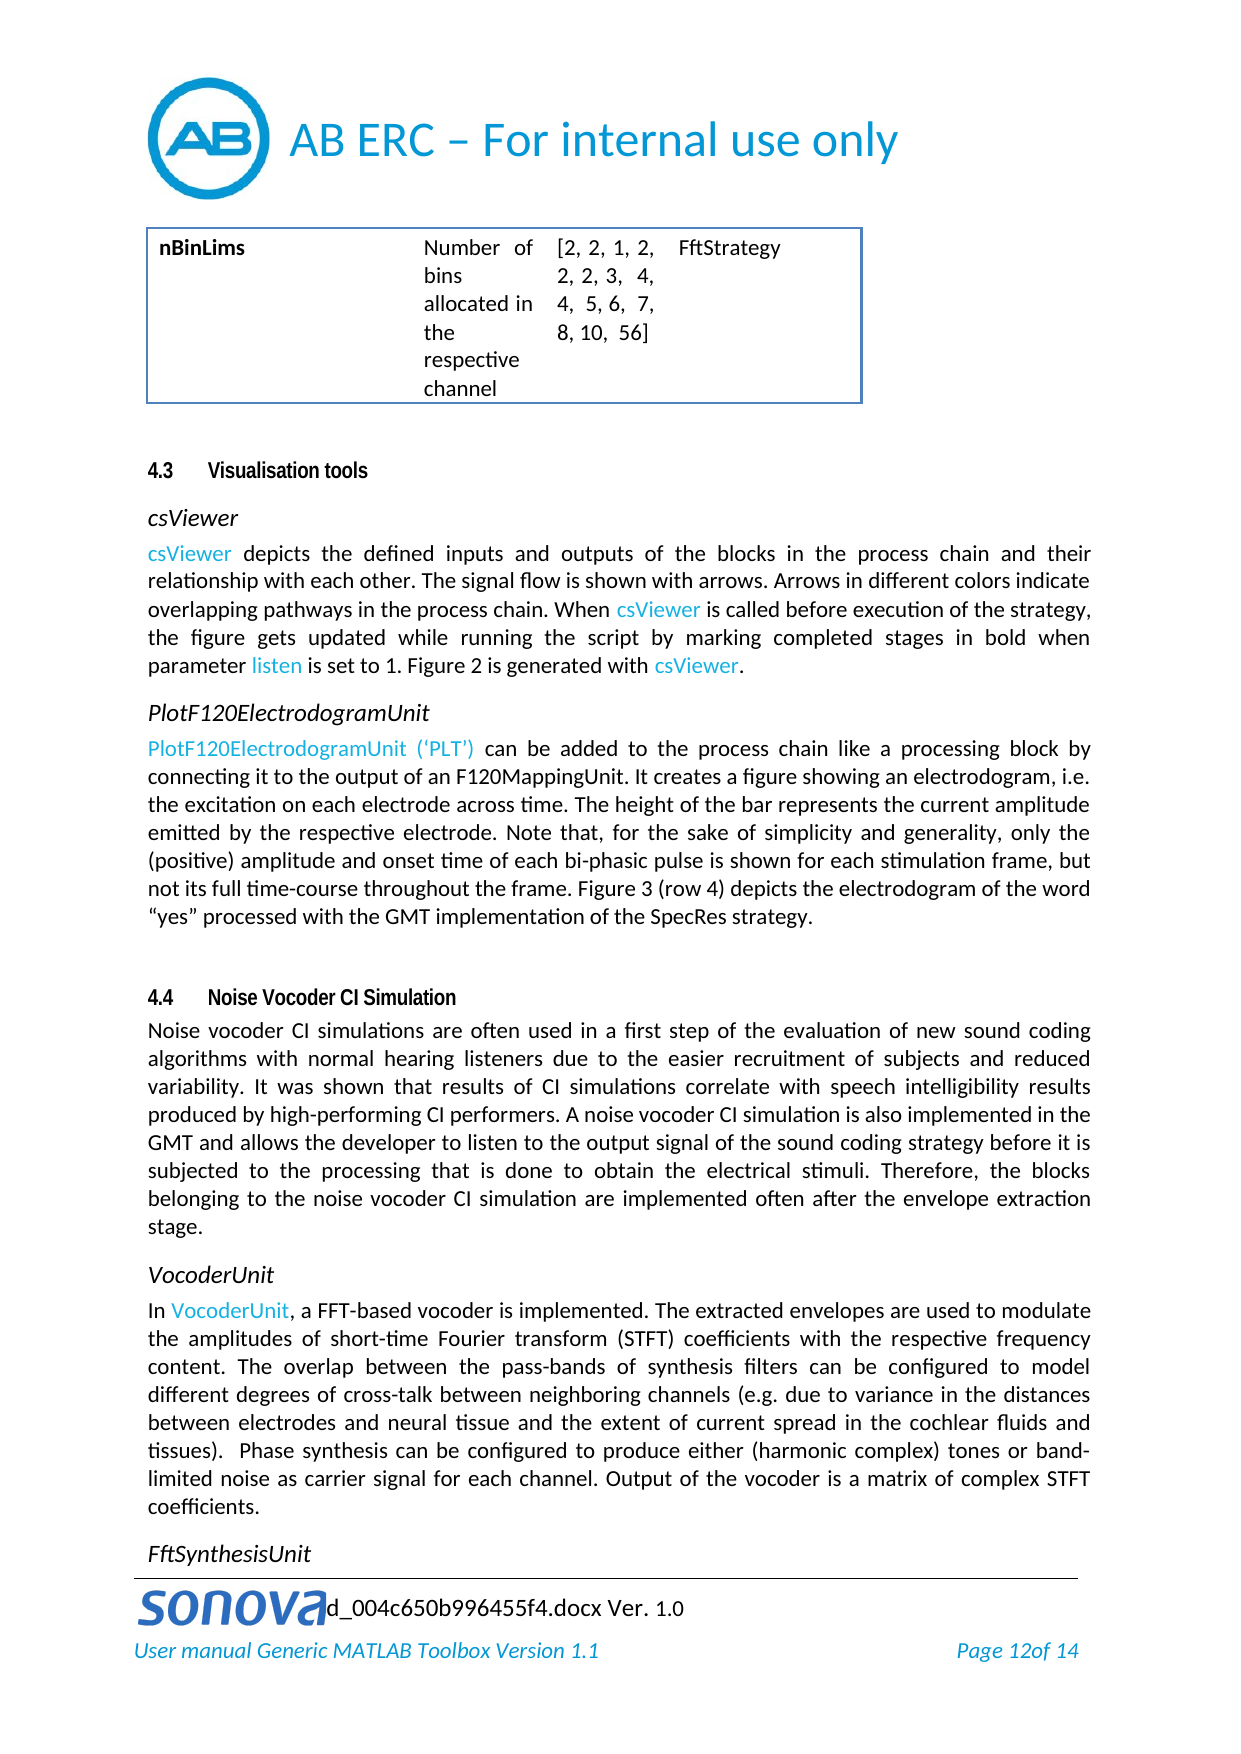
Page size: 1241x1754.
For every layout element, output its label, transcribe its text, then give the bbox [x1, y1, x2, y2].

table_cell FftStrategy [666, 229, 860, 402]
picture [158, 87, 260, 190]
text csViewer [148, 502, 1092, 532]
picture [133, 1585, 327, 1631]
text Noise vocoder CI simulations are often used in a first step of the evaluation of new sound coding algorithms with normal hearing listeners due to the easier recruitment of subjects and reduced variability. It was shown that results of CI simulations correlate with speech intelligibility results produced by high-performing CI performers. A noise vocoder CI simulation is also implemented in the GMT and allows the developer to listen to the output signal of the sound coding strategy before it is subjected to the processing that is done to obtain the electrical stimuli. Therefore, the blocks belonging to the noise vocoder CI simulation are implemented often after the envelope extraction stage. [148, 1016, 1092, 1240]
text PlotF120ElectrodogramUnit (‘PLT’) can be added to the process chain like a processing block by connecting it to the output of an F120MappingUnit. It creates a figure showing an electrodogram, i.e. the excitation on each electrode across time. The height of the bar represents the current amplitude emitted by the respective electrode. Note that, for the sake of simplicity and generality, only the (positive) amplitude and onset time of each bi-phasic pulse is shown for each stimulation frame, but not its full time-course throughout the frame. Figure 3 (row 4) depicts the electrodogram of the word “yes” processed with the GMT implementation of the SpecRes strategy. [148, 734, 1092, 930]
table_cell Number of bins allocated in the respective channel [412, 229, 545, 402]
text In VocoderUnit, a FFT-based vocoder is implemented. The extracted envelopes are used to modulate the amplitudes of short-time Fourier transform (STFT) coefficients with the respective frequency content. The overlap between the pass-bands of synthesis filters can be configured to model different degrees of cross-talk between neighboring channels (e.g. due to variance in the distances between electrodes and neural tissue and the extent of current spread in the cochlear fluids and tissues). Phase synthesis can be configured to produce either (harmonic complex) tones or band-limited noise as carrier signal for each channel. Output of the vocoder is a matrix of complex STFT coefficients. [148, 1296, 1092, 1520]
text VocoderUnit [148, 1259, 1092, 1289]
text FftSynthesisUnit [148, 1539, 1092, 1569]
table_cell nBinLims [148, 229, 412, 402]
table_cell [2, 2, 1, 2, 2, 2, 3, 4, 4, 5, 6, 7, 8, 10, 56] [545, 229, 666, 402]
subtitle Noise Vocoder CI Simulation [148, 983, 1092, 1010]
text csViewer depicts the defined inputs and outputs of the blocks in the process chain and their relationship with each other. The signal flow is shown with arrows. Arrows in different colors indicate overlapping pathways in the process chain. When csViewer is called before execution of the strategy, the figure gets updated while running the script by marking completed stages in bold when parameter listen is set to 1. Figure 2 is generated with csViewer. [148, 539, 1092, 679]
picture [147, 77, 270, 200]
text PlotF120ElectrodogramUnit [148, 697, 1092, 728]
subtitle Visualisation tools [148, 457, 1092, 483]
